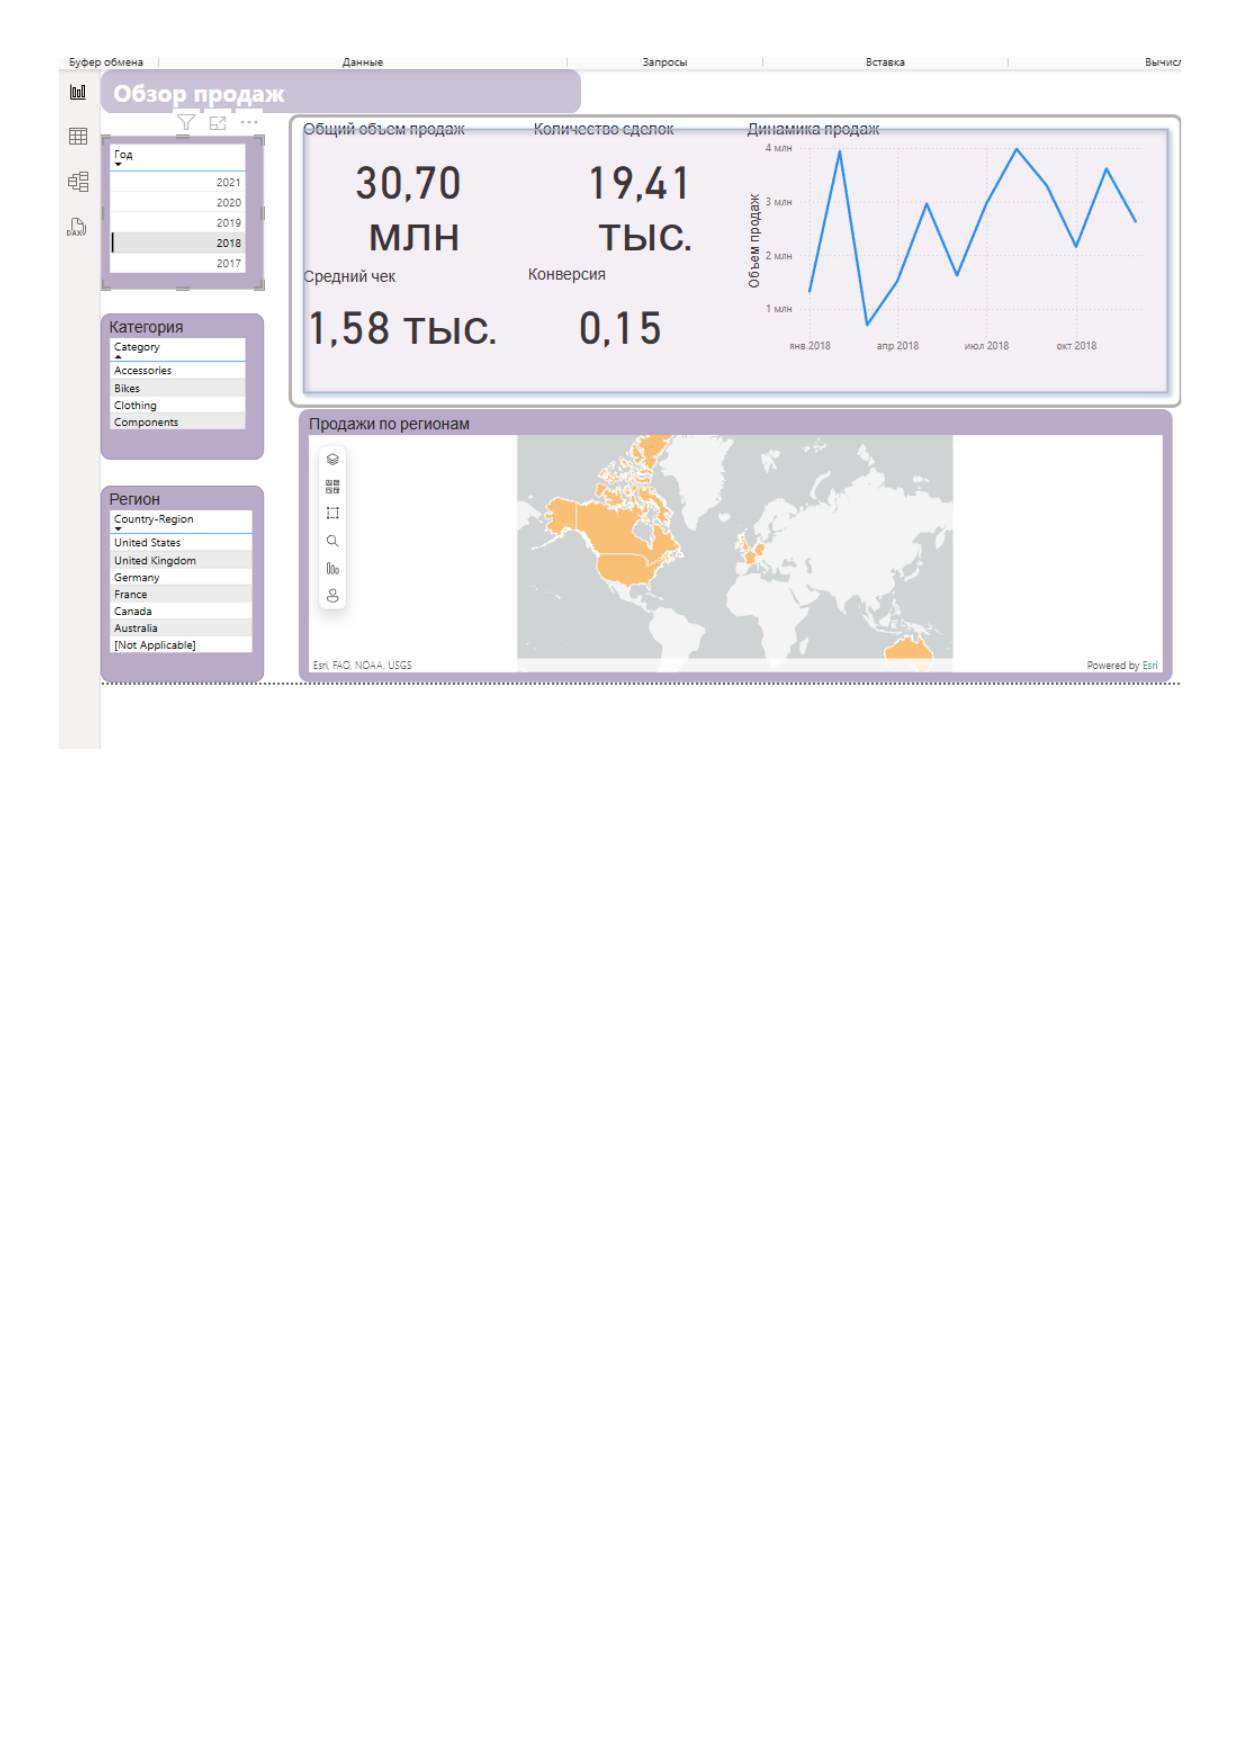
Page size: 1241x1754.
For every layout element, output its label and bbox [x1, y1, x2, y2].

picture [58, 58, 1182, 749]
